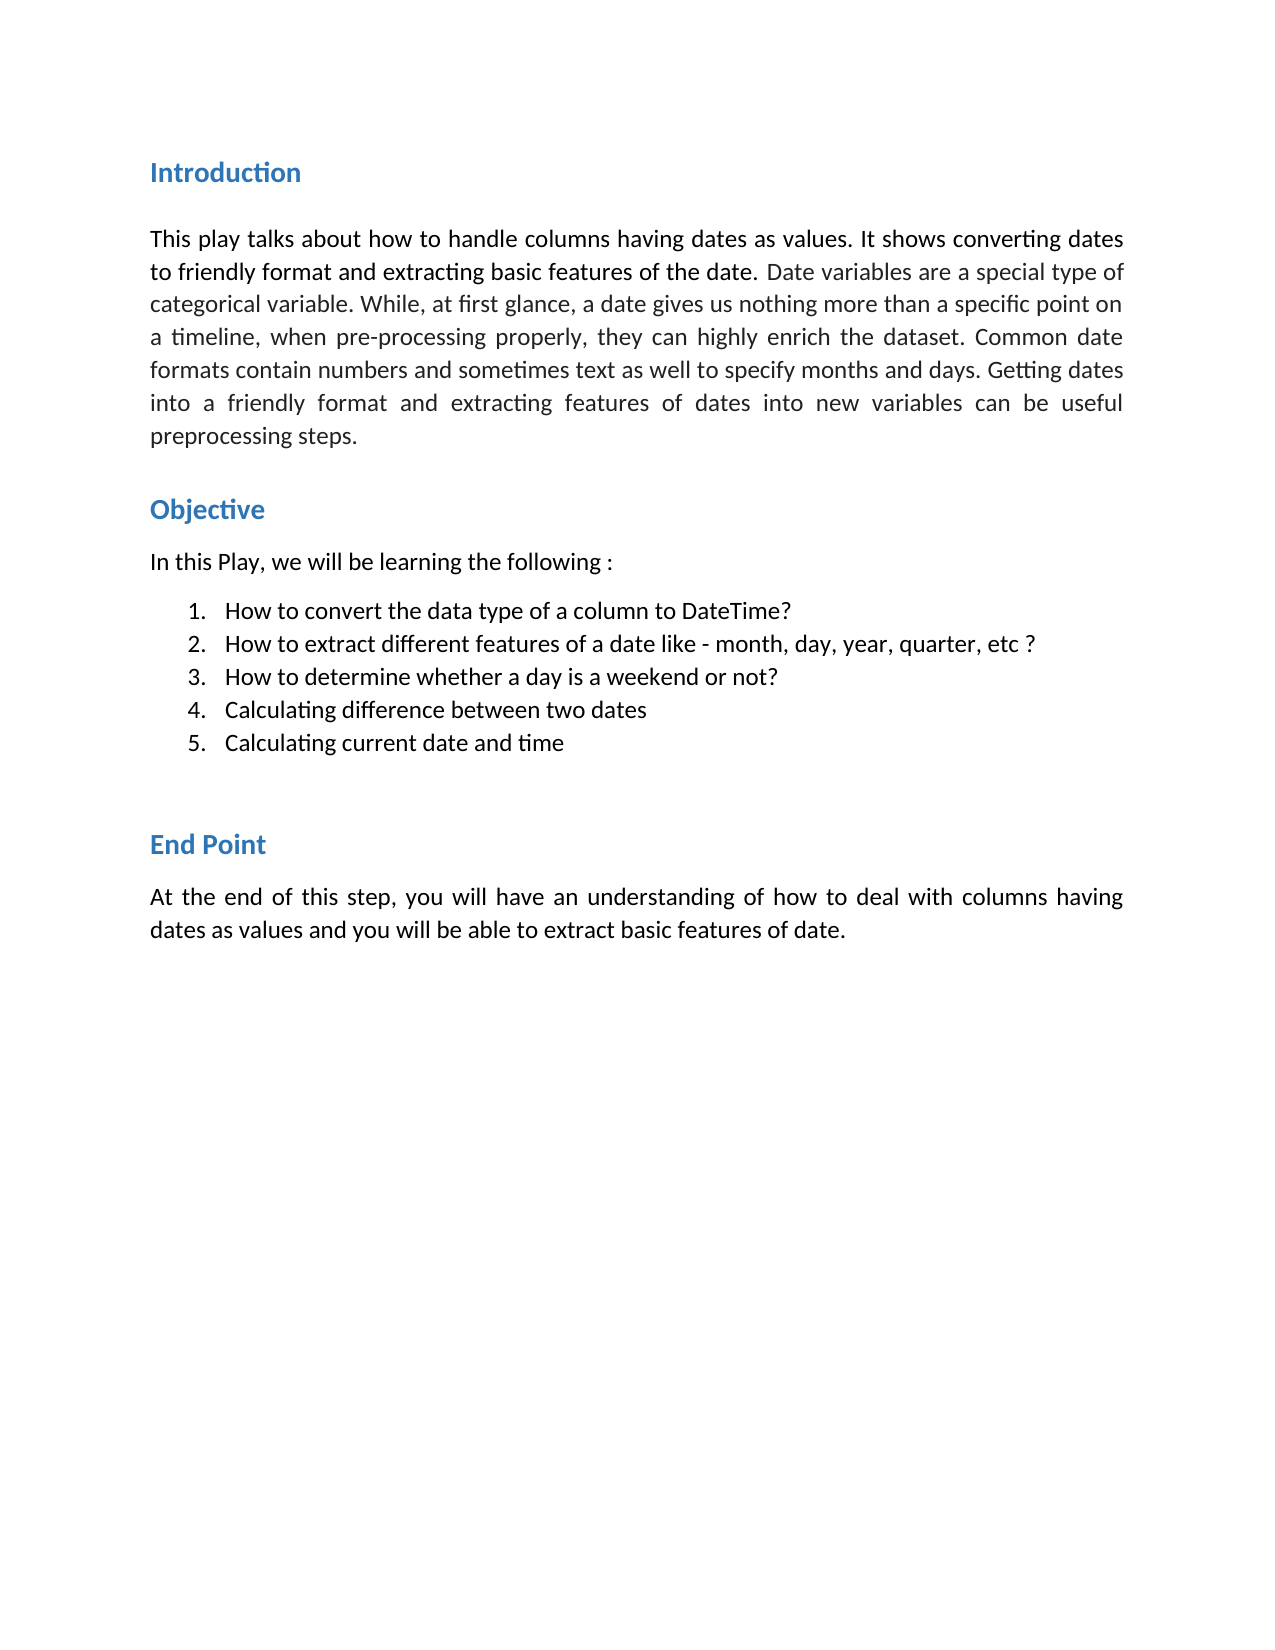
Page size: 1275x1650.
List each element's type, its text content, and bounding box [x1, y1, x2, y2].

subtitle Objective [150, 491, 1125, 526]
subtitle Introduction [150, 154, 1125, 190]
text End Point [150, 826, 1125, 862]
text This play talks about how to handle columns having dates as values. It shows converting dates to friendly format and extracting basic features of the date. Date variables are a special type of categorical variable. While, at first glance, a date gives us nothing more than a specific point on a timeline, when pre-processing properly, they can highly enrich the dataset. Common date formats contain numbers and sometimes text as well to specify months and days. Getting dates into a friendly format and extracting features of dates into new variables can be useful preprocessing steps. [150, 223, 1125, 289]
text At the end of this step, you will have an understanding of how to deal with columns having dates as values and you will be able to extract basic features of date. [150, 881, 1125, 945]
list How to extract different features of a date like - month, day, year, quarter, etc ? [187, 628, 1125, 659]
list How to convert the data type of a column to DateTime? [187, 595, 1125, 626]
text In this Play, we will be learning the following : [150, 546, 1125, 576]
list How to determine whether a day is a weekend or not? [187, 661, 1125, 692]
list Calculating current date and time [187, 727, 1125, 758]
list Calculating difference between two dates [187, 694, 1125, 725]
